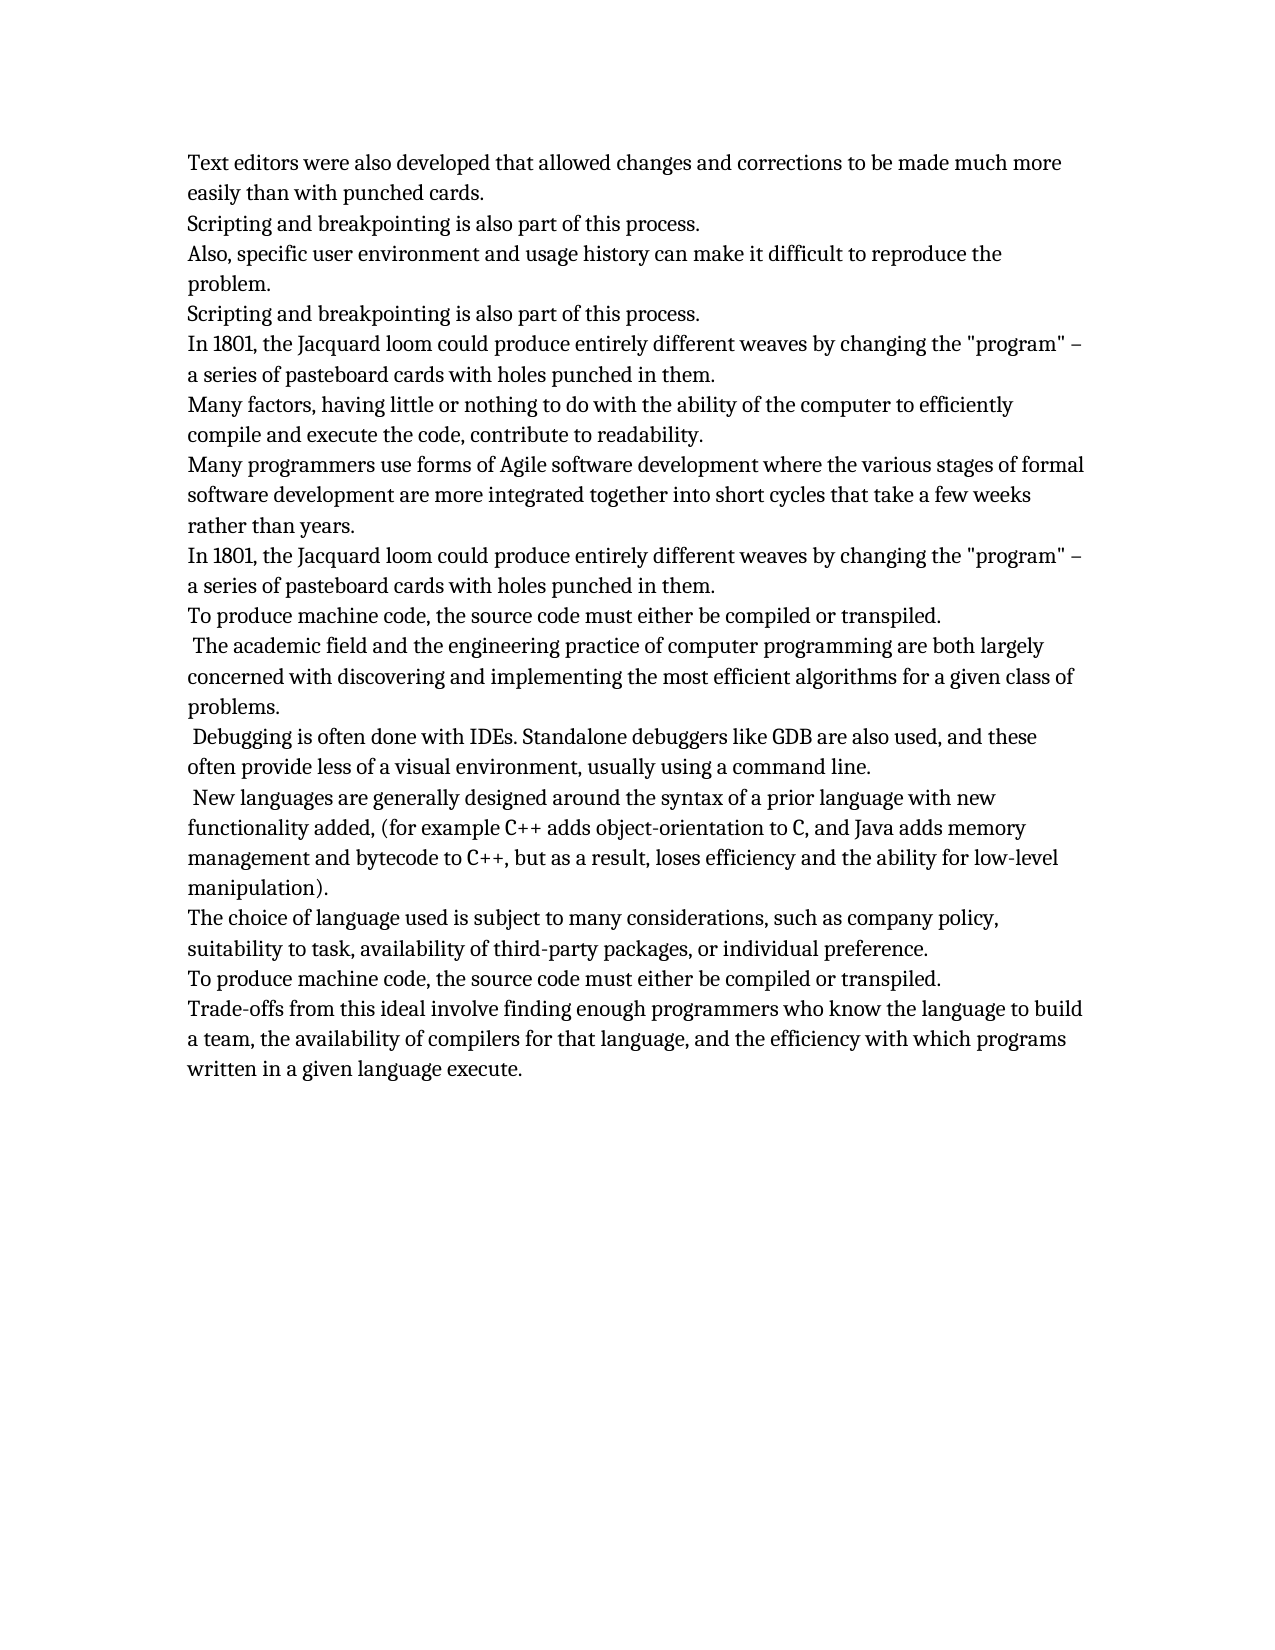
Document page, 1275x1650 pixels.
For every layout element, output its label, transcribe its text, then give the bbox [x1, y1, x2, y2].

text Text editors were also developed that allowed changes and corrections to be made much more easily than with punched cards. Scripting and breakpointing is also part of this process. Also, specific user environment and usage history can make it difficult to reproduce the problem. Scripting and breakpointing is also part of this process. In 1801, the Jacquard loom could produce entirely different weaves by changing the "program" – a series of pasteboard cards with holes punched in them. Many factors, having little or nothing to do with the ability of the computer to efficiently compile and execute the code, contribute to readability. Many programmers use forms of Agile software development where the various stages of formal software development are more integrated together into short cycles that take a few weeks rather than years. In 1801, the Jacquard loom could produce entirely different weaves by changing the "program" – a series of pasteboard cards with holes punched in them. To produce machine code, the source code must either be compiled or transpiled. The academic field and the engineering practice of computer programming are both largely concerned with discovering and implementing the most efficient algorithms for a given class of problems. Debugging is often done with IDEs. Standalone debuggers like GDB are also used, and these often provide less of a visual environment, usually using a command line. New languages are generally designed around the syntax of a prior language with new functionality added, (for example C++ adds object-orientation to C, and Java adds memory management and bytecode to C++, but as a result, loses efficiency and the ability for low-level manipulation). The choice of language used is subject to many considerations, such as company policy, suitability to task, availability of third-party packages, or individual preference. To produce machine code, the source code must either be compiled or transpiled. Trade-offs from this ideal involve finding enough programmers who know the language to build a team, the availability of compilers for that language, and the efficiency with which programs written in a given language execute. [187, 150, 1087, 1083]
